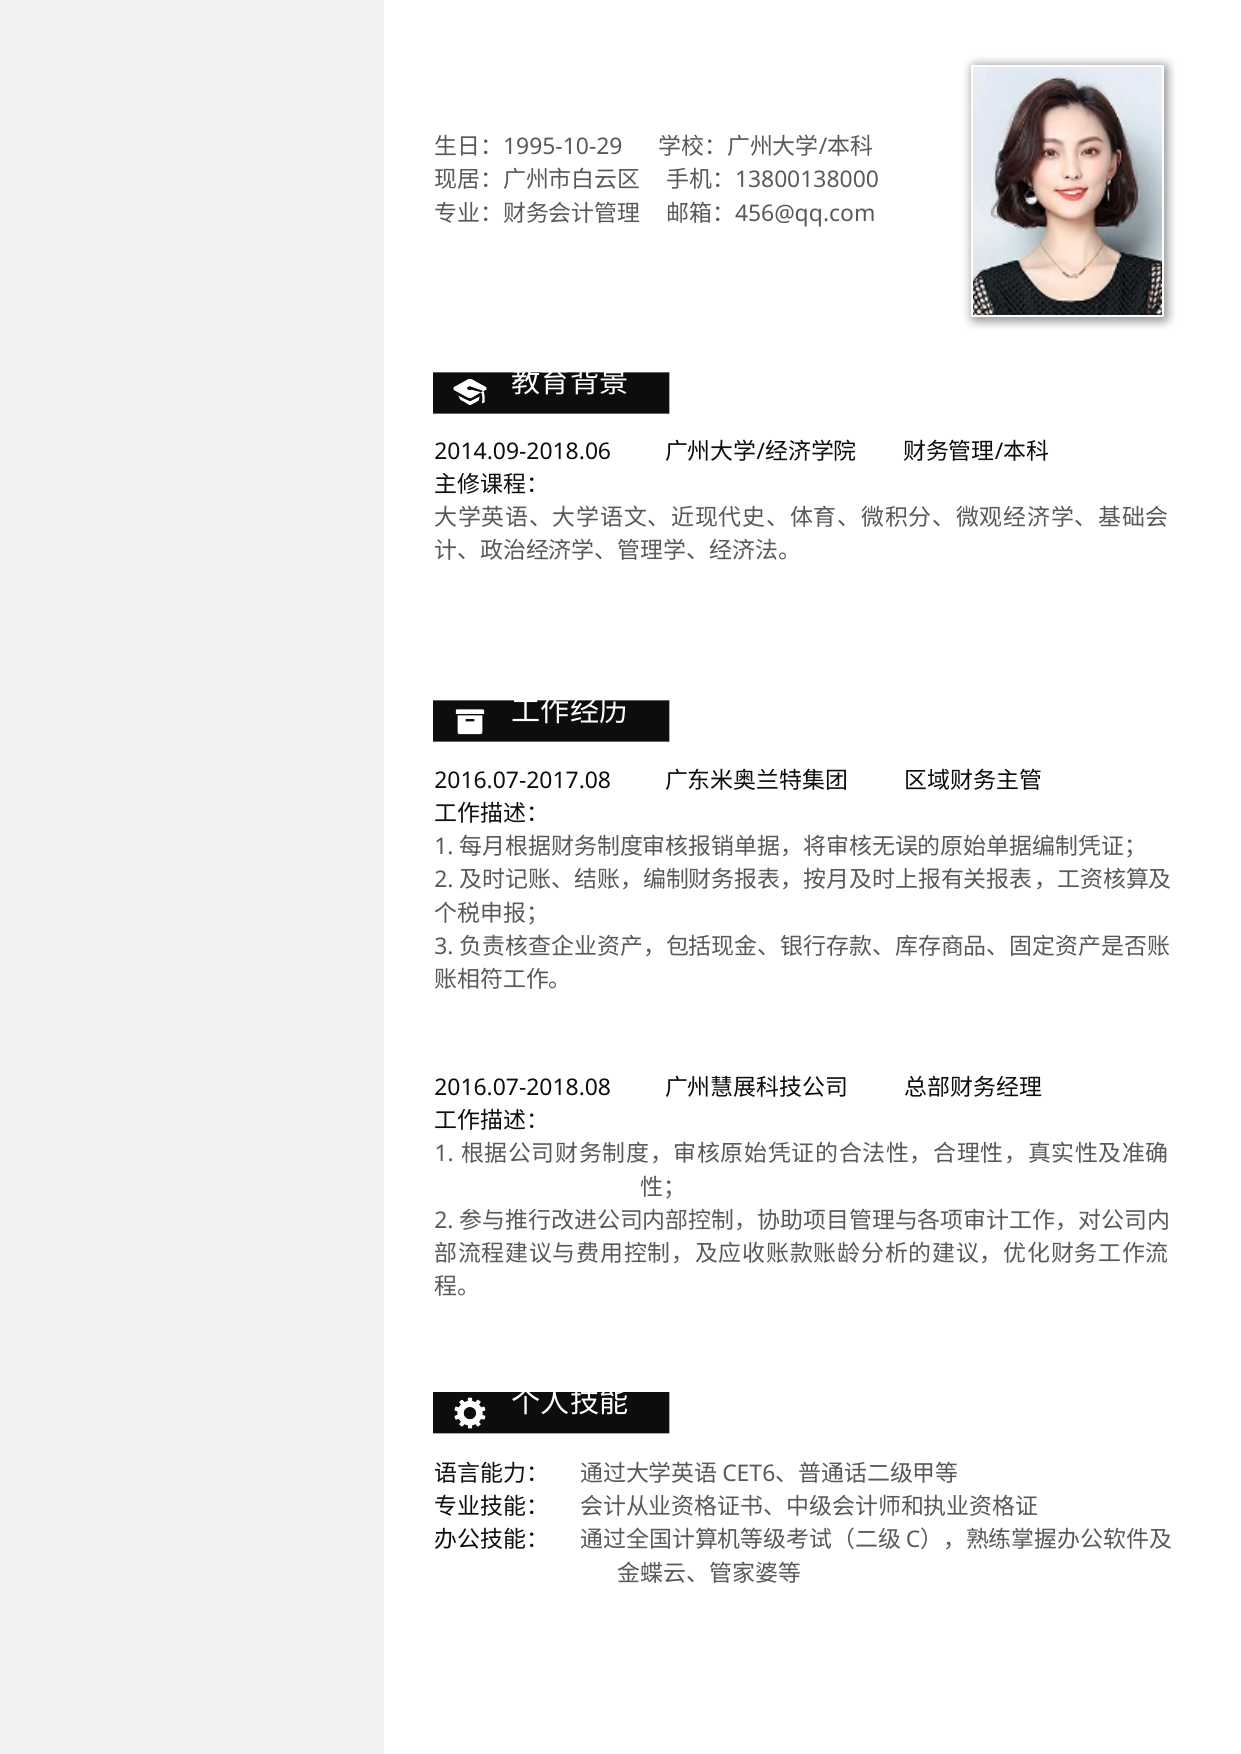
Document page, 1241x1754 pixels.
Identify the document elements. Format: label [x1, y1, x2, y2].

picture [973, 67, 1162, 315]
